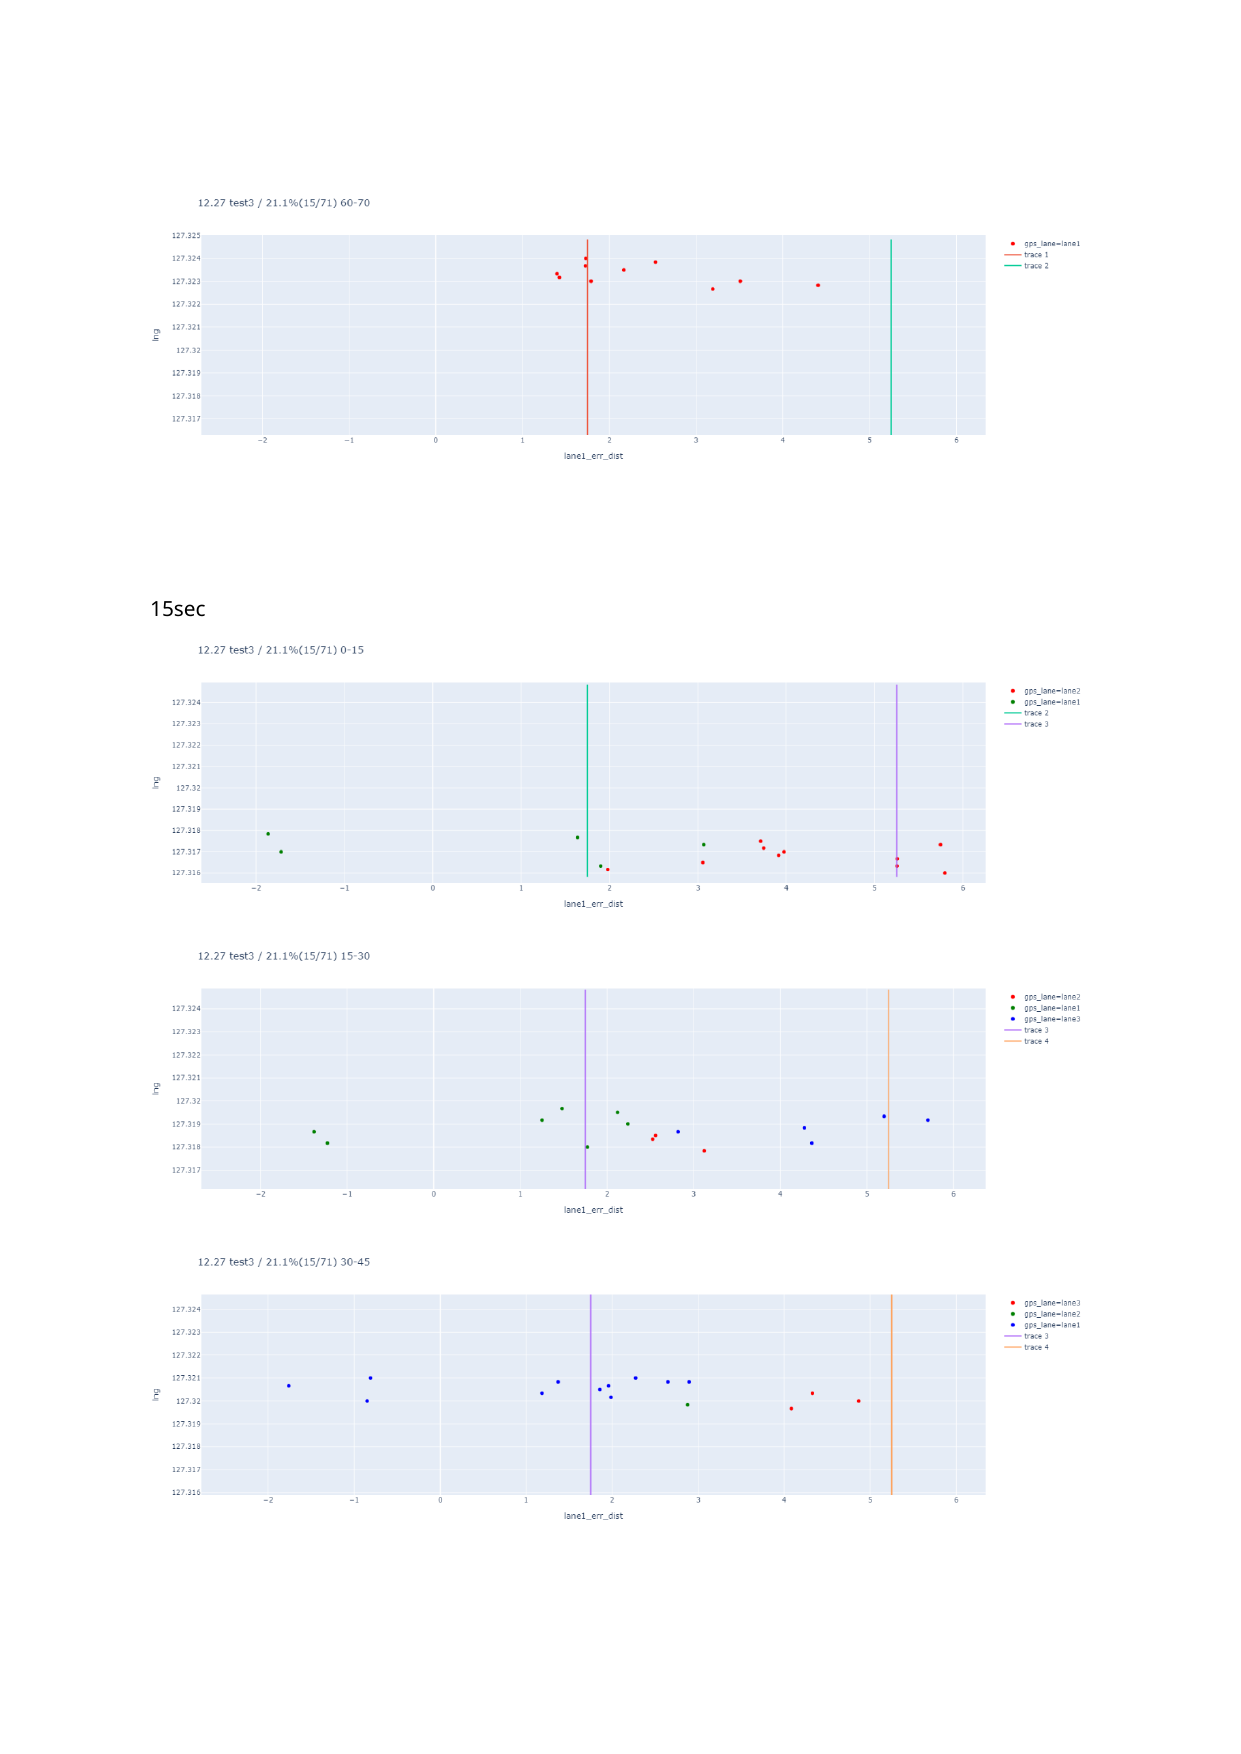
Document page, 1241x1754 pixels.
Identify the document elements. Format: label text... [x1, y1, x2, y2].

picture [150, 177, 1089, 481]
picture [150, 1236, 1089, 1541]
picture [150, 930, 1089, 1235]
picture [150, 625, 1089, 929]
